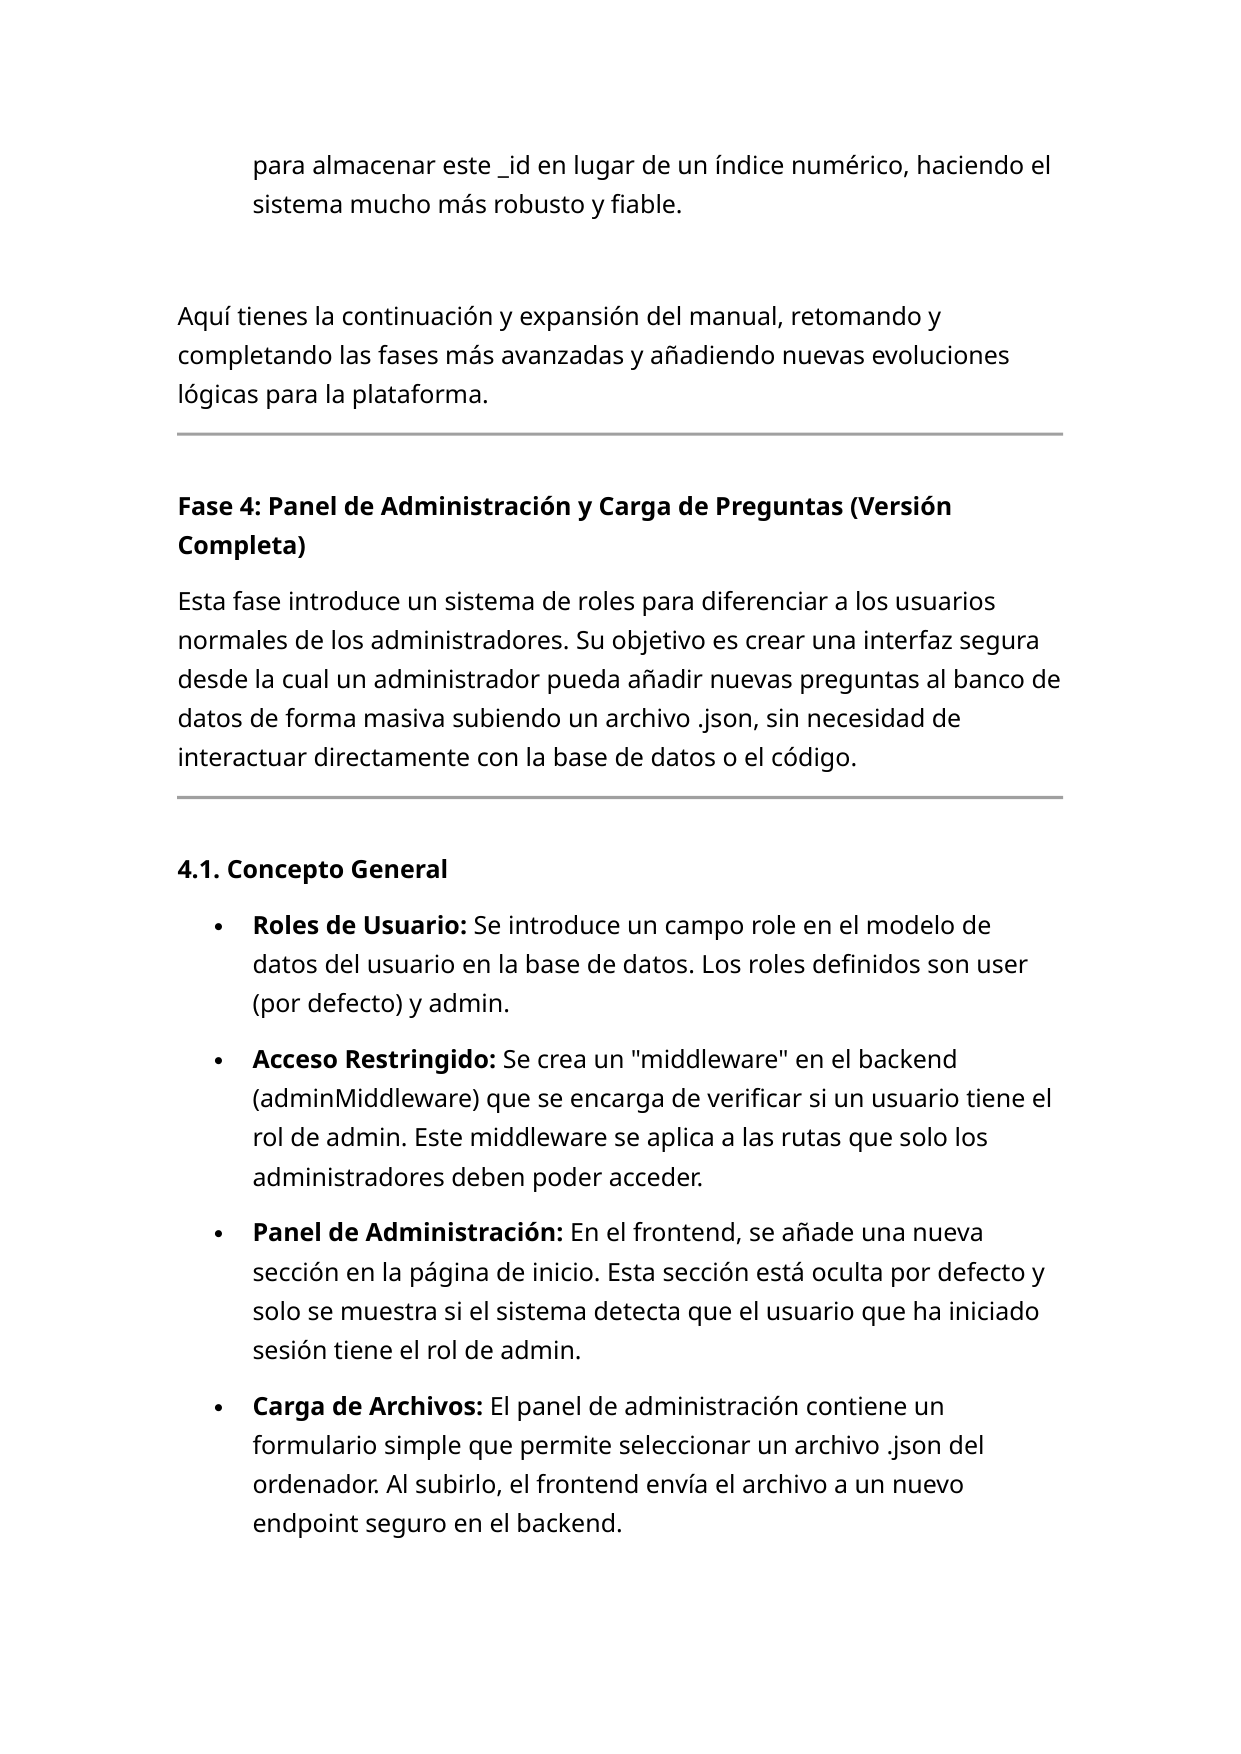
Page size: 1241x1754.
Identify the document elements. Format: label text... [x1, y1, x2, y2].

text 4.1. Concepto General [177, 852, 1063, 886]
text Fase 4: Panel de Administración y Carga de Preguntas (Versión Completa) [177, 488, 1063, 562]
list Carga de Archivos: El panel de administración contiene un formulario simple que permite seleccionar un archivo .json del ordenador. Al subirlo, el frontend envía el archivo a un nuevo endpoint seguro en el backend. [215, 1388, 1063, 1540]
text Aquí tienes la continuación y expansión del manual, retomando y completando las fases más avanzadas y añadiendo nuevas evoluciones lógicas para la plataforma. [177, 298, 1063, 411]
text Esta fase introduce un sistema de roles para diferenciar a los usuarios normales de los administradores. Su objetivo es crear una interfaz segura desde la cual un administrador pueda añadir nuevas preguntas al banco de datos de forma masiva subiendo un archivo .json, sin necesidad de interactuar directamente con la base de datos o el código. [177, 583, 1063, 774]
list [215, 148, 1063, 221]
list Panel de Administración: En el frontend, se añade una nueva sección en la página de inicio. Esta sección está oculta por defecto y solo se muestra si el sistema detecta que el usuario que ha iniciado sesión tiene el rol de admin. [215, 1215, 1063, 1367]
list Acceso Restringido: Se crea un "middleware" en el backend (adminMiddleware) que se encarga de verificar si un usuario tiene el rol de admin. Este middleware se aplica a las rutas que solo los administradores deben poder acceder. [215, 1042, 1063, 1193]
list Roles de Usuario: Se introduce un campo role en el modelo de datos del usuario en la base de datos. Los roles definidos son user (por defecto) y admin. [215, 908, 1063, 1020]
